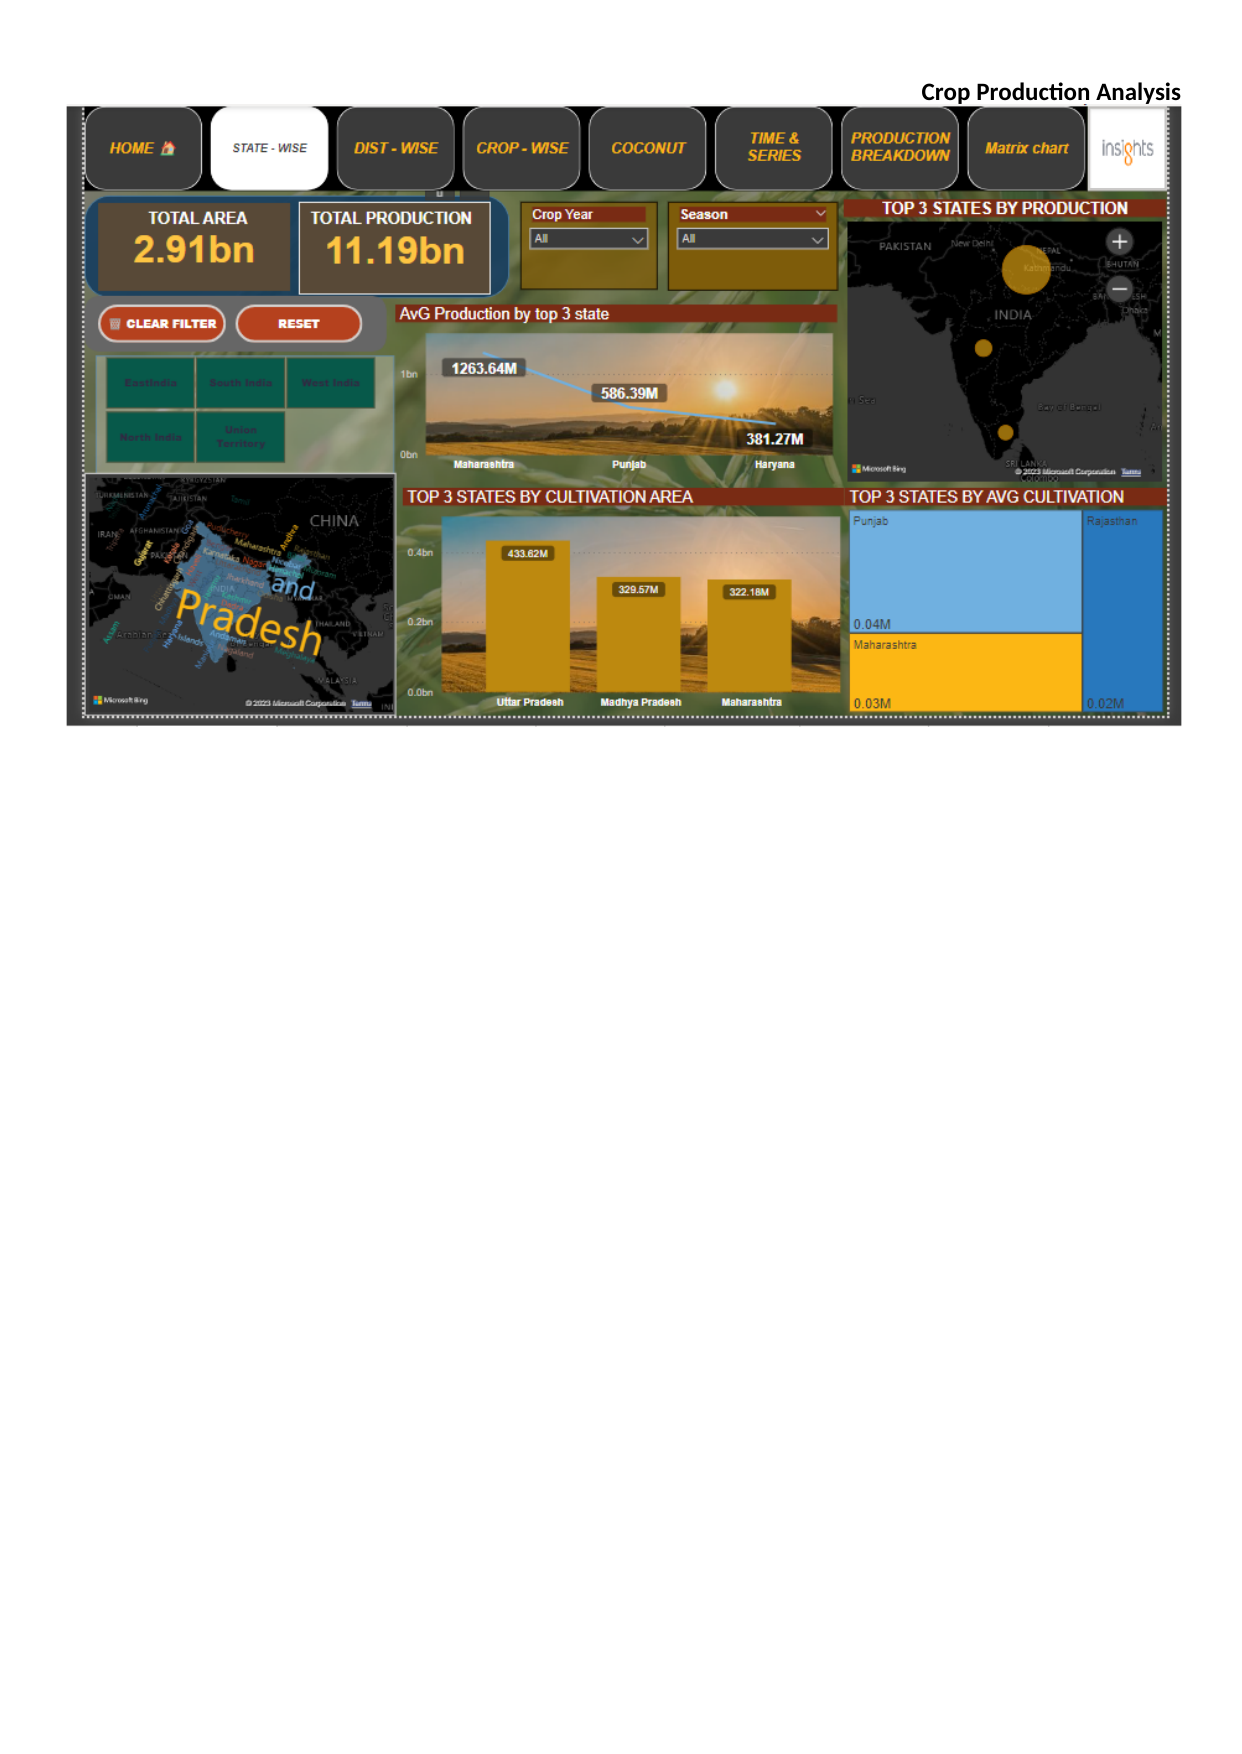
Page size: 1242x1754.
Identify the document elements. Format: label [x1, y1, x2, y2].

picture [66, 104, 1182, 727]
